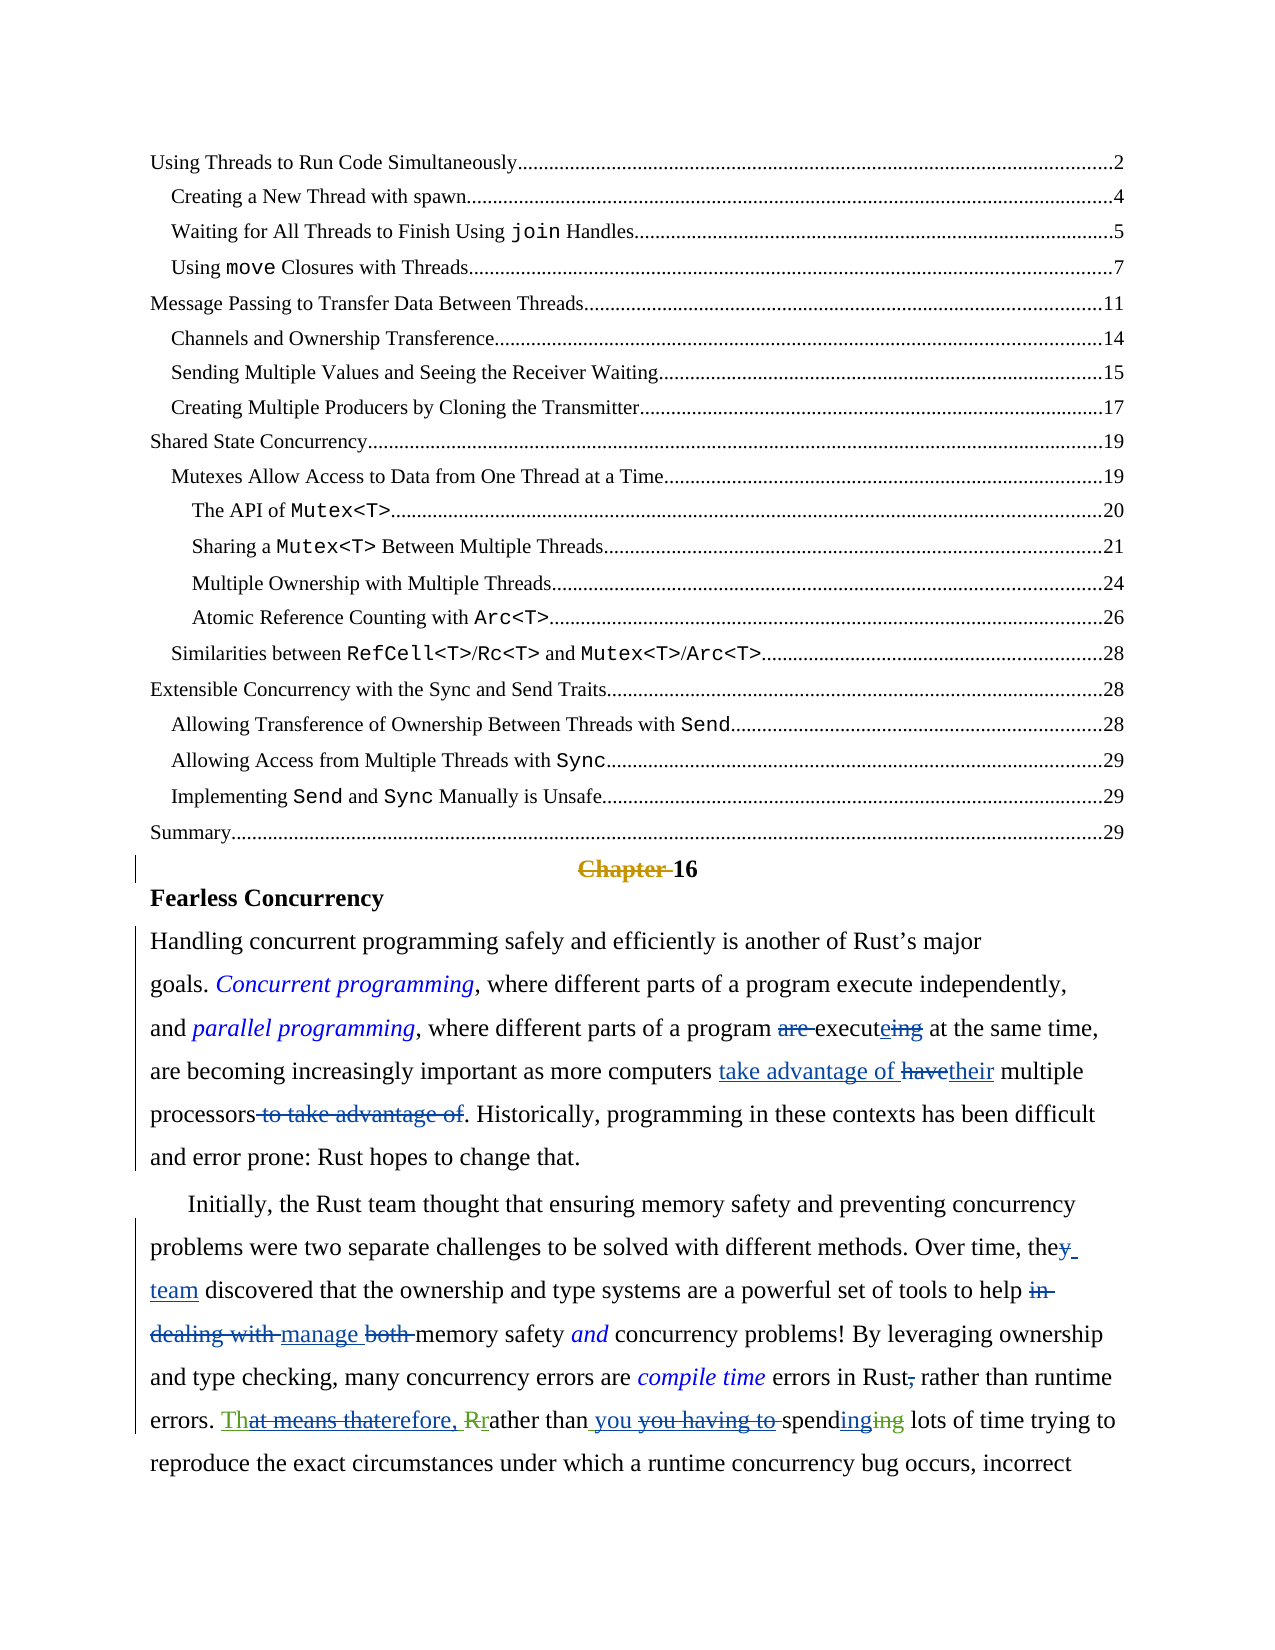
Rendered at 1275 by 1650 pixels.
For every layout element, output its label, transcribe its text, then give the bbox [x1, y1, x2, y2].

text Atomic Reference Counting with Arc<T> 26 [192, 605, 1125, 631]
text Multiple Ownership with Multiple Threads 24 [192, 570, 1125, 594]
text Extensible Concurrency with the Sync and Send Traits 28 [150, 677, 1125, 701]
text Creating Multiple Producers by Cloning the Transmitter 17 [171, 395, 1125, 419]
text Shared State Concurrency 19 [150, 429, 1125, 453]
text Using Threads to Run Code Simultaneously 2 [150, 150, 1125, 174]
text Message Passing to Transfer Data Between Threads 11 [150, 291, 1125, 315]
text Sending Multiple Values and Seeing the Receiver Waiting 15 [171, 360, 1125, 384]
text Creating a New Thread with spawn 4 [171, 184, 1125, 208]
text 16 [150, 854, 1125, 883]
text Waiting for All Threads to Finish Using join Handles 5 [171, 219, 1125, 245]
text The API of Mutex<T> 20 [192, 498, 1125, 524]
text Implementing Send and Sync Manually is Unsafe 29 [171, 784, 1125, 810]
text Handling concurrent programming safely and efficiently is another of Rust’s major goals. Concurrent programming, where different parts of a program execute independently, and parallel programming, where different parts of a program execut at the same time, are becoming increasingly important as more computers multiple processors. Historically, programming in these contexts has been difficult and error prone: Rust hopes to change that. [150, 926, 1125, 1171]
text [150, 1189, 1125, 1477]
text Summary 29 [150, 820, 1125, 844]
text Sharing a Mutex<T> Between Multiple Threads 21 [192, 534, 1125, 560]
text Similarities between RefCell<T>/Rc<T> and Mutex<T>/Arc<T> 28 [171, 641, 1125, 667]
text Using move Closures with Threads 7 [171, 255, 1125, 281]
title Fearless Concurrency [150, 883, 1125, 912]
text Mutexes Allow Access to Data from One Thread at a Time 19 [171, 464, 1125, 488]
text Allowing Access from Multiple Threads with Sync 29 [171, 748, 1125, 773]
text Channels and Ownership Transference 14 [171, 326, 1125, 350]
text Allowing Transference of Ownership Between Threads with Send 28 [171, 712, 1125, 737]
